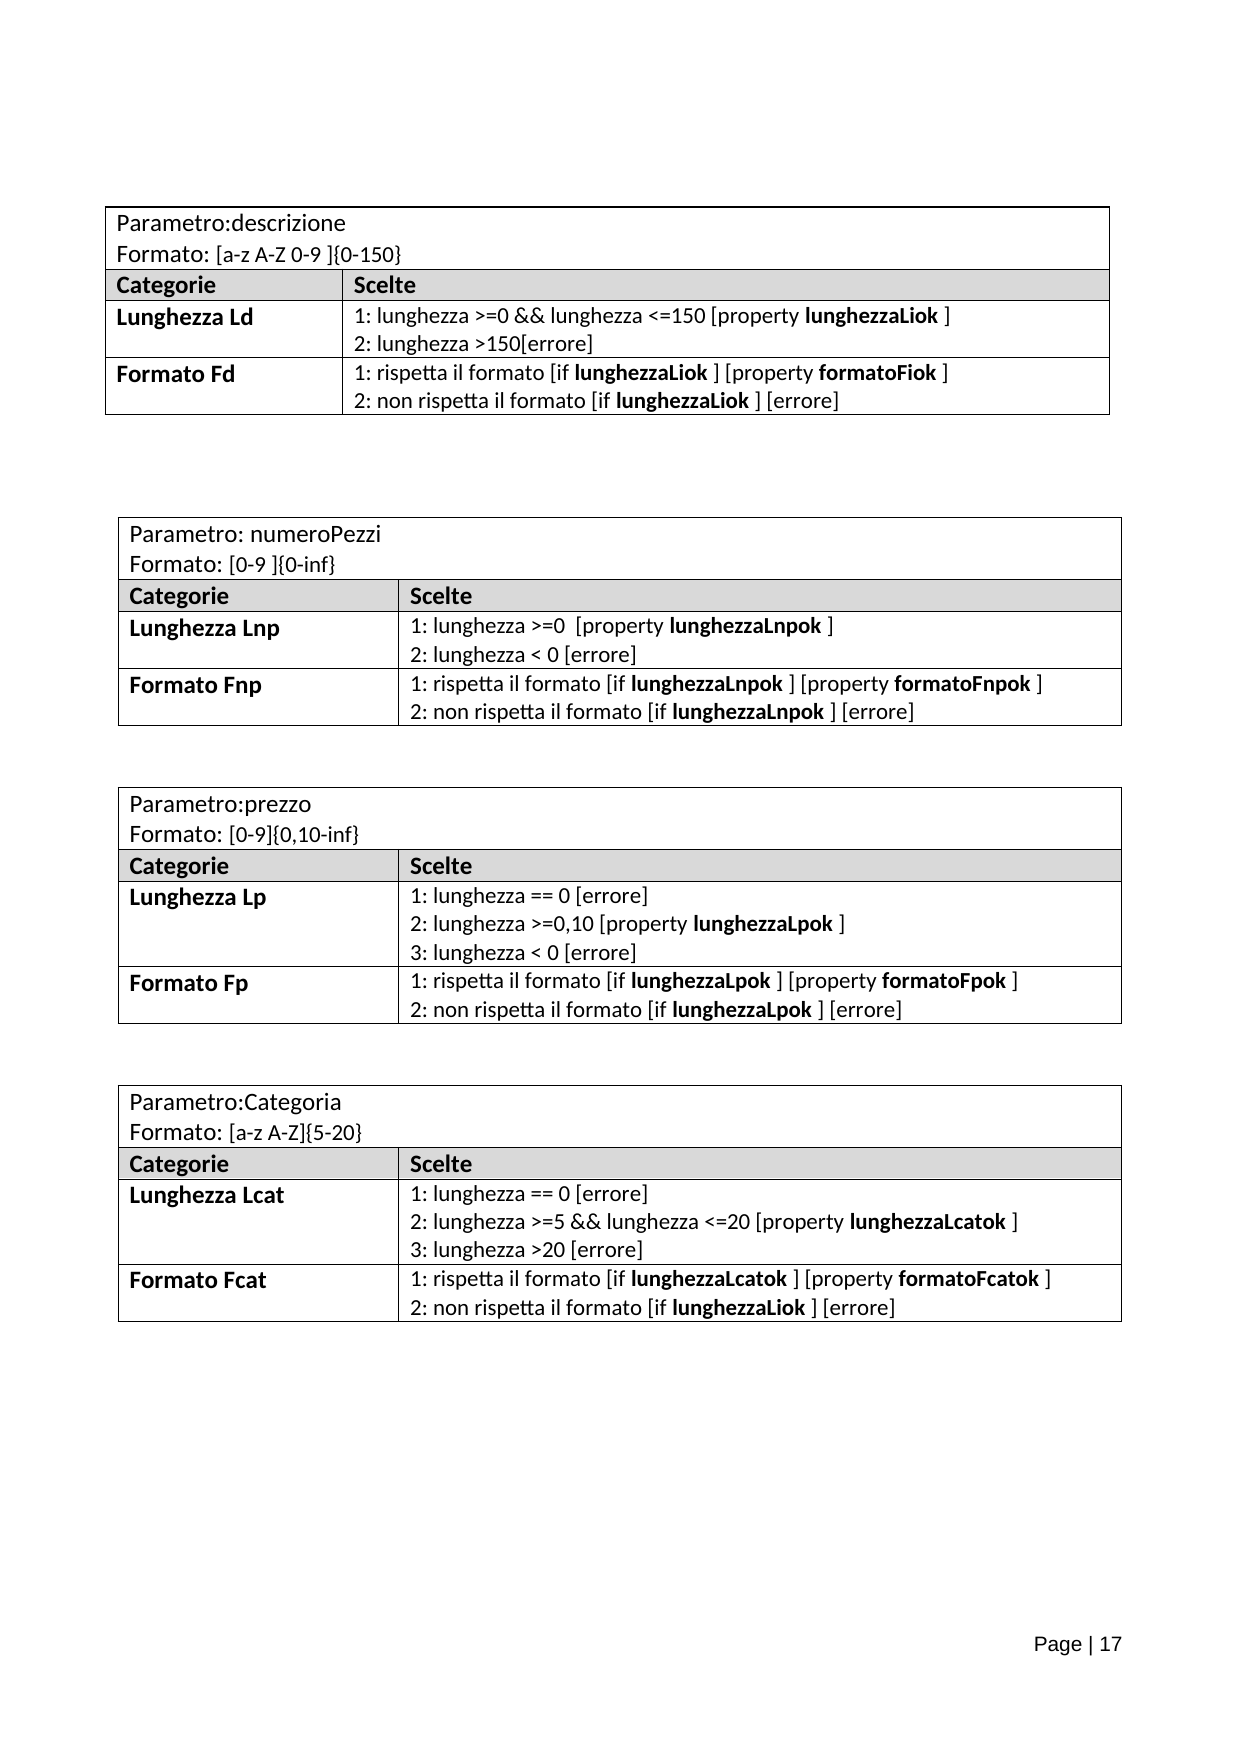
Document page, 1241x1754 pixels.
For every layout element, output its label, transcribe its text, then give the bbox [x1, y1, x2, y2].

table_cell 1: lunghezza == 0 [errore] 2: lunghezza >=5 && lunghezza <=20 [property lunghezzaLcatok ] 3: lunghezza >20 [errore] [399, 1180, 1121, 1263]
table_cell 1: rispetta il formato [if lunghezzaLiok ] [property formatoFiok ] 2: non rispetta il formato [if lunghezzaLiok ] [errore] [343, 358, 1109, 414]
table_cell 1: rispetta il formato [if lunghezzaLcatok ] [property formatoFcatok ] 2: non rispetta il formato [if lunghezzaLiok ] [errore] [399, 1265, 1121, 1321]
table_cell Formato Fnp [119, 669, 398, 725]
table_cell 1: rispetta il formato [if lunghezzaLnpok ] [property formatoFnpok ] 2: non rispetta il formato [if lunghezzaLnpok ] [errore] [399, 669, 1121, 725]
table_cell 1: lunghezza >=0 [property lunghezzaLnpok ] 2: lunghezza < 0 [errore] [399, 612, 1121, 668]
table_cell 1: rispetta il formato [if lunghezzaLpok ] [property formatoFpok ] 2: non rispetta il formato [if lunghezzaLpok ] [errore] [399, 967, 1121, 1023]
table_header Parametro:descrizione Formato: [a-z A-Z 0-9 ]{0-150} [106, 208, 1109, 268]
table_header Parametro:Categoria Formato: [a-z A-Z]{5-20} [119, 1086, 1121, 1147]
table_cell Scelte [399, 580, 1121, 611]
table_cell Scelte [399, 850, 1121, 881]
table_cell Scelte [399, 1148, 1121, 1178]
table_cell 1: lunghezza == 0 [errore] 2: lunghezza >=0,10 [property lunghezzaLpok ] 3: lunghezza < 0 [errore] [399, 882, 1121, 966]
table_cell Scelte [343, 270, 1109, 300]
table_cell Lunghezza Lp [119, 882, 398, 966]
table_header Parametro:prezzo Formato: [0-9]{0,10-inf} [119, 788, 1121, 849]
table_cell Formato Fd [106, 358, 342, 414]
table_header Parametro: numeroPezzi Formato: [0-9 ]{0-inf} [119, 518, 1121, 579]
table_cell Formato Fp [119, 967, 398, 1023]
table_cell 1: lunghezza >=0 && lunghezza <=150 [property lunghezzaLiok ] 2: lunghezza >150[errore] [343, 301, 1109, 357]
table_cell Lunghezza Ld [106, 301, 342, 357]
table_cell Lunghezza Lcat [119, 1180, 398, 1263]
table_cell Formato Fcat [119, 1265, 398, 1321]
table_cell Categorie [119, 1148, 398, 1178]
table_cell Lunghezza Lnp [119, 612, 398, 668]
table_cell Categorie [119, 850, 398, 881]
table_cell Categorie [106, 270, 342, 300]
table_cell Categorie [119, 580, 398, 611]
